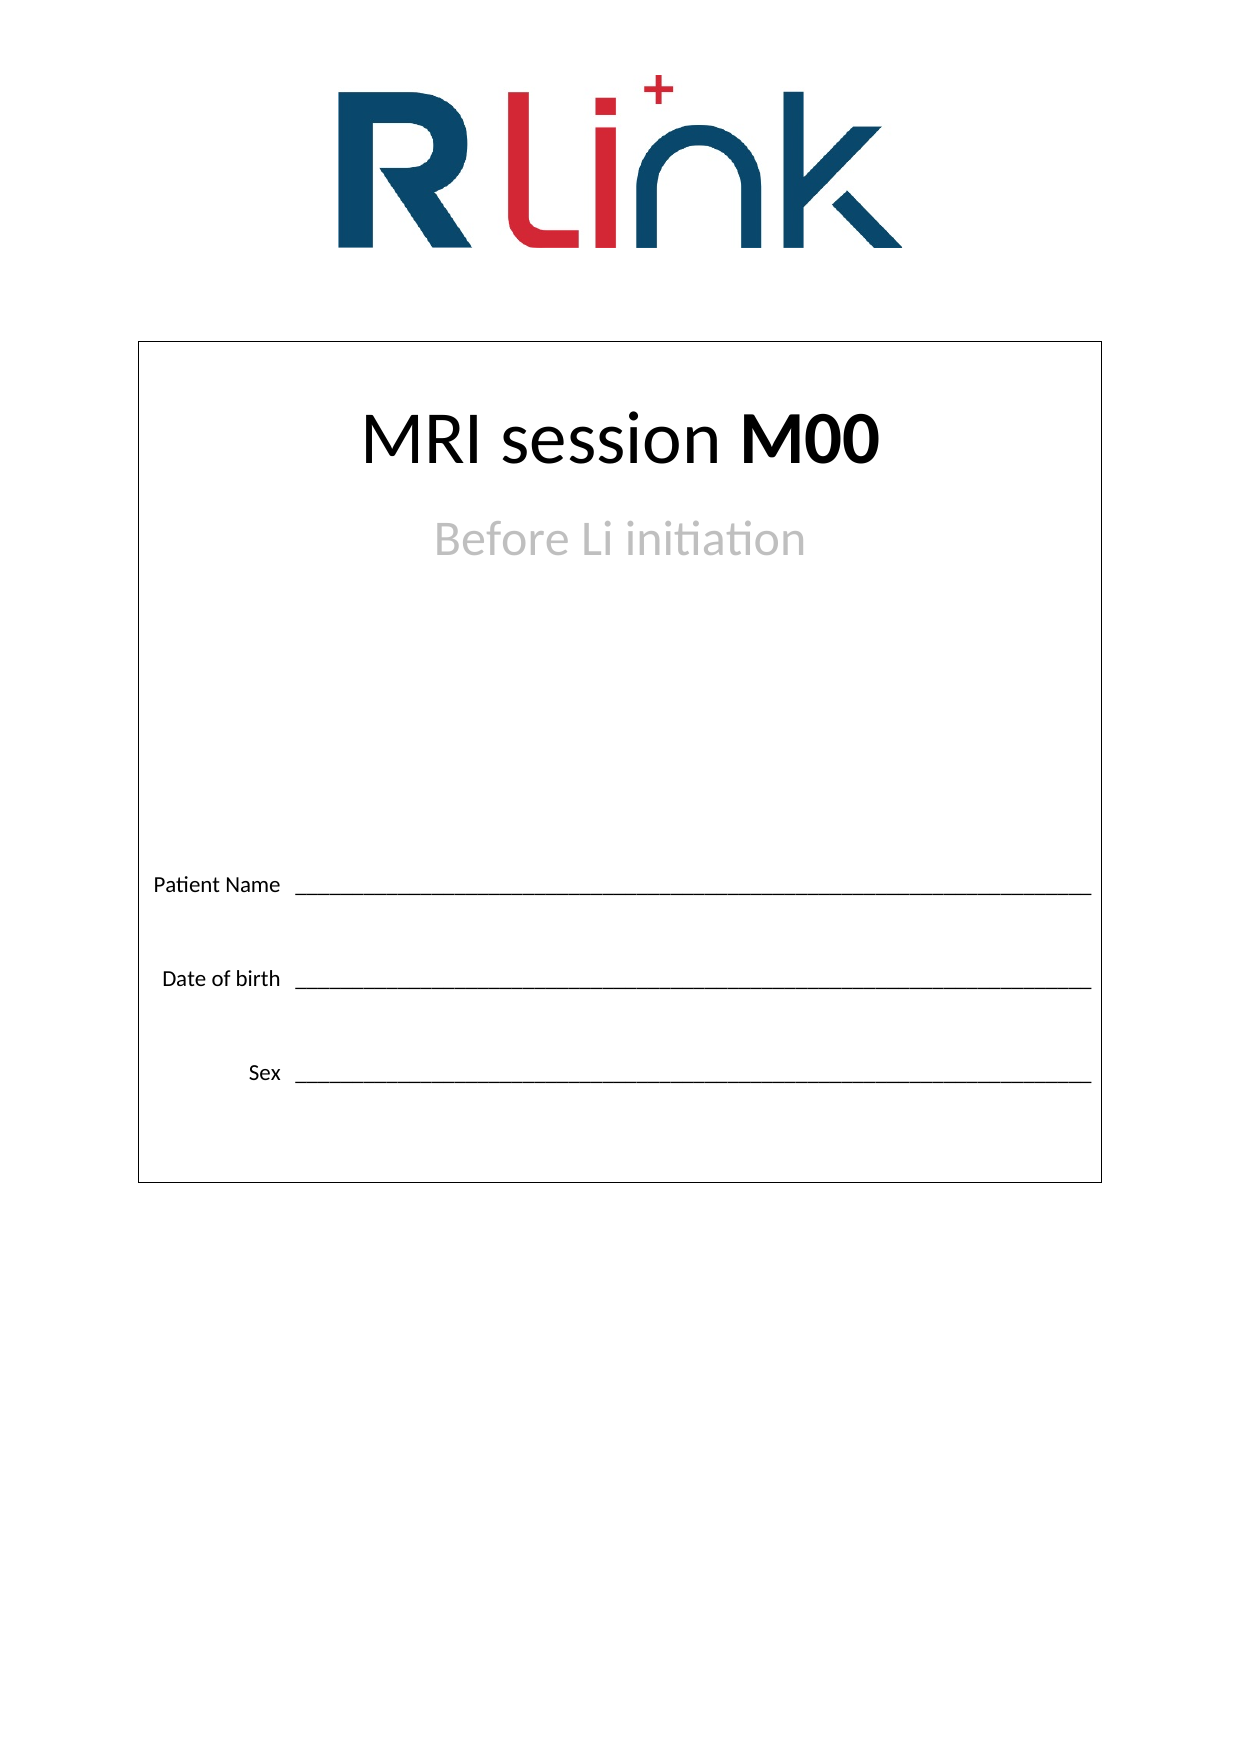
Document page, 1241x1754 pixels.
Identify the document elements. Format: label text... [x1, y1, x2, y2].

picture [338, 75, 903, 248]
text Date of birth [139, 961, 1101, 992]
text MRI session M00 [139, 388, 1101, 483]
text Sex [139, 1055, 1101, 1086]
text Patient Name [139, 867, 1101, 898]
text Before Li initiation [139, 503, 1101, 568]
